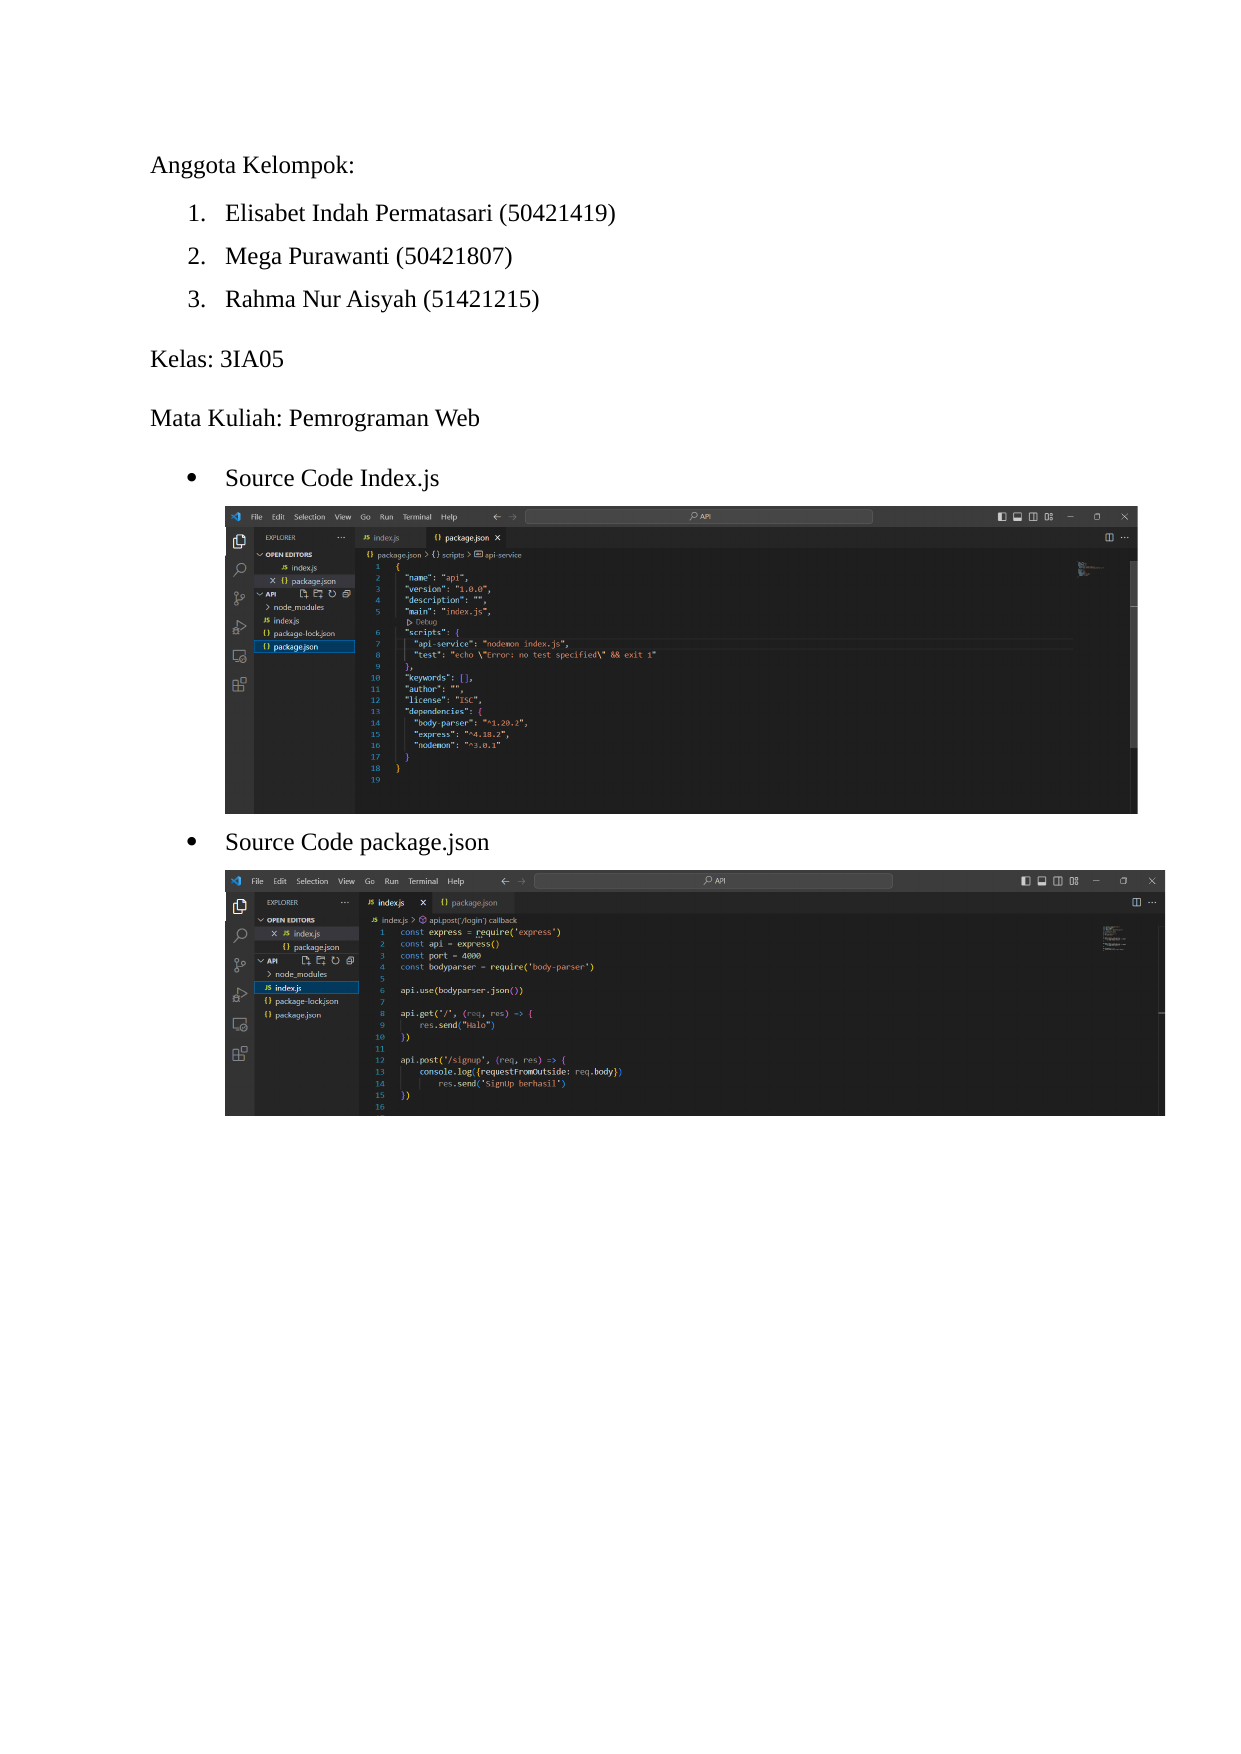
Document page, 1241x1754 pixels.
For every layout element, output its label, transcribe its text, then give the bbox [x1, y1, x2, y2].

text Anggota Kelompok: [150, 150, 1090, 179]
list Rahma Nur Aisyah (51421215) [187, 284, 1090, 313]
list Source Code Index.js [187, 463, 1090, 492]
picture [225, 506, 1138, 814]
picture [225, 870, 1166, 1116]
text Kelas: 3IA05 [150, 344, 1090, 372]
list Elisabet Indah Permatasari (50421419) [187, 198, 1090, 226]
list Mega Purawanti (50421807) [187, 241, 1090, 269]
list Source Code package.json [187, 827, 1090, 856]
text Mata Kuliah: Pemrograman Web [150, 403, 1090, 432]
